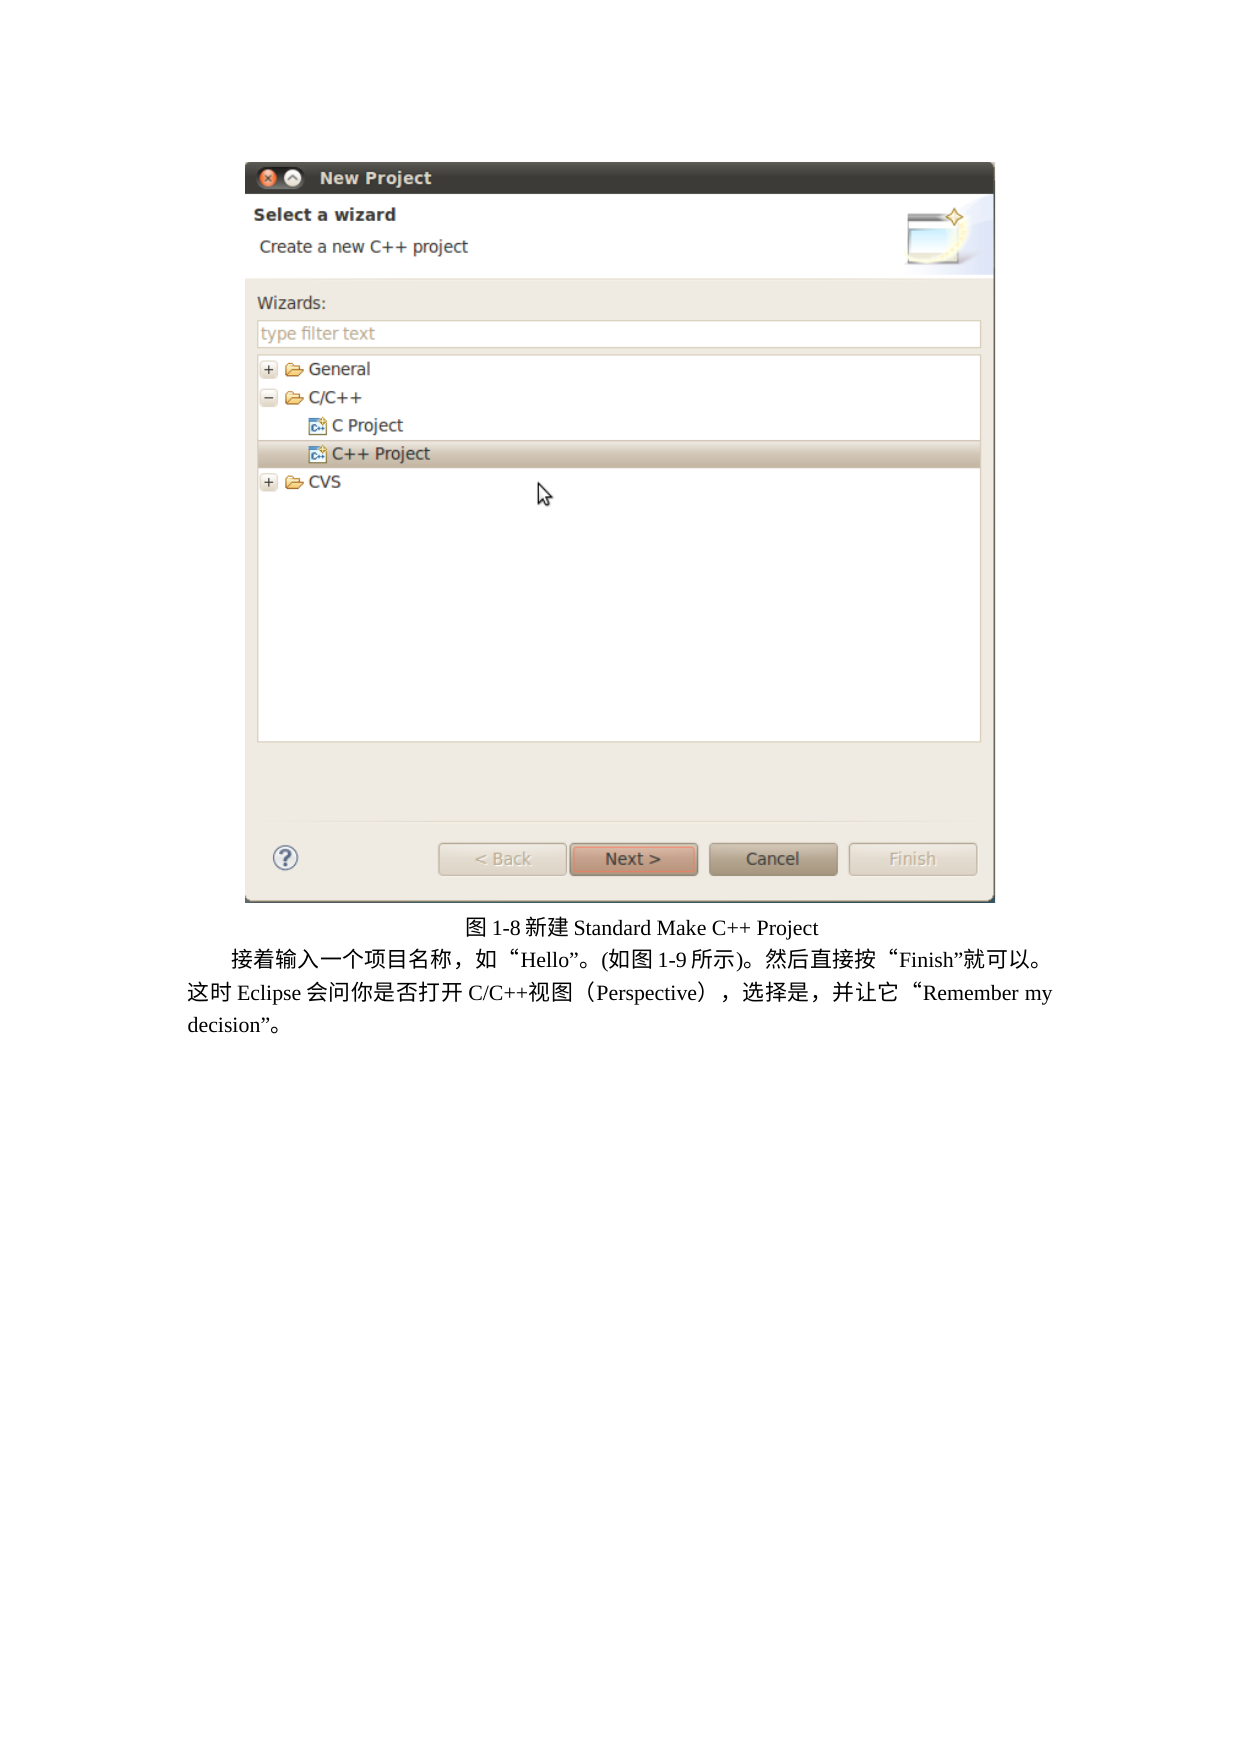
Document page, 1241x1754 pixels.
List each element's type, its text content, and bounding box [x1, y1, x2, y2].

text 图1-8新建Standard Make C++ Project [187, 909, 1053, 942]
picture [245, 162, 995, 903]
text 接着输入一个项目名称，如“Hello”。(如图1-9所示)。然后直接按“Finish”就可以。这时Eclipse会问你是否打开C/C++视图（Perspective），选择是，并让它“Remember my decision”。 [187, 942, 1053, 1039]
